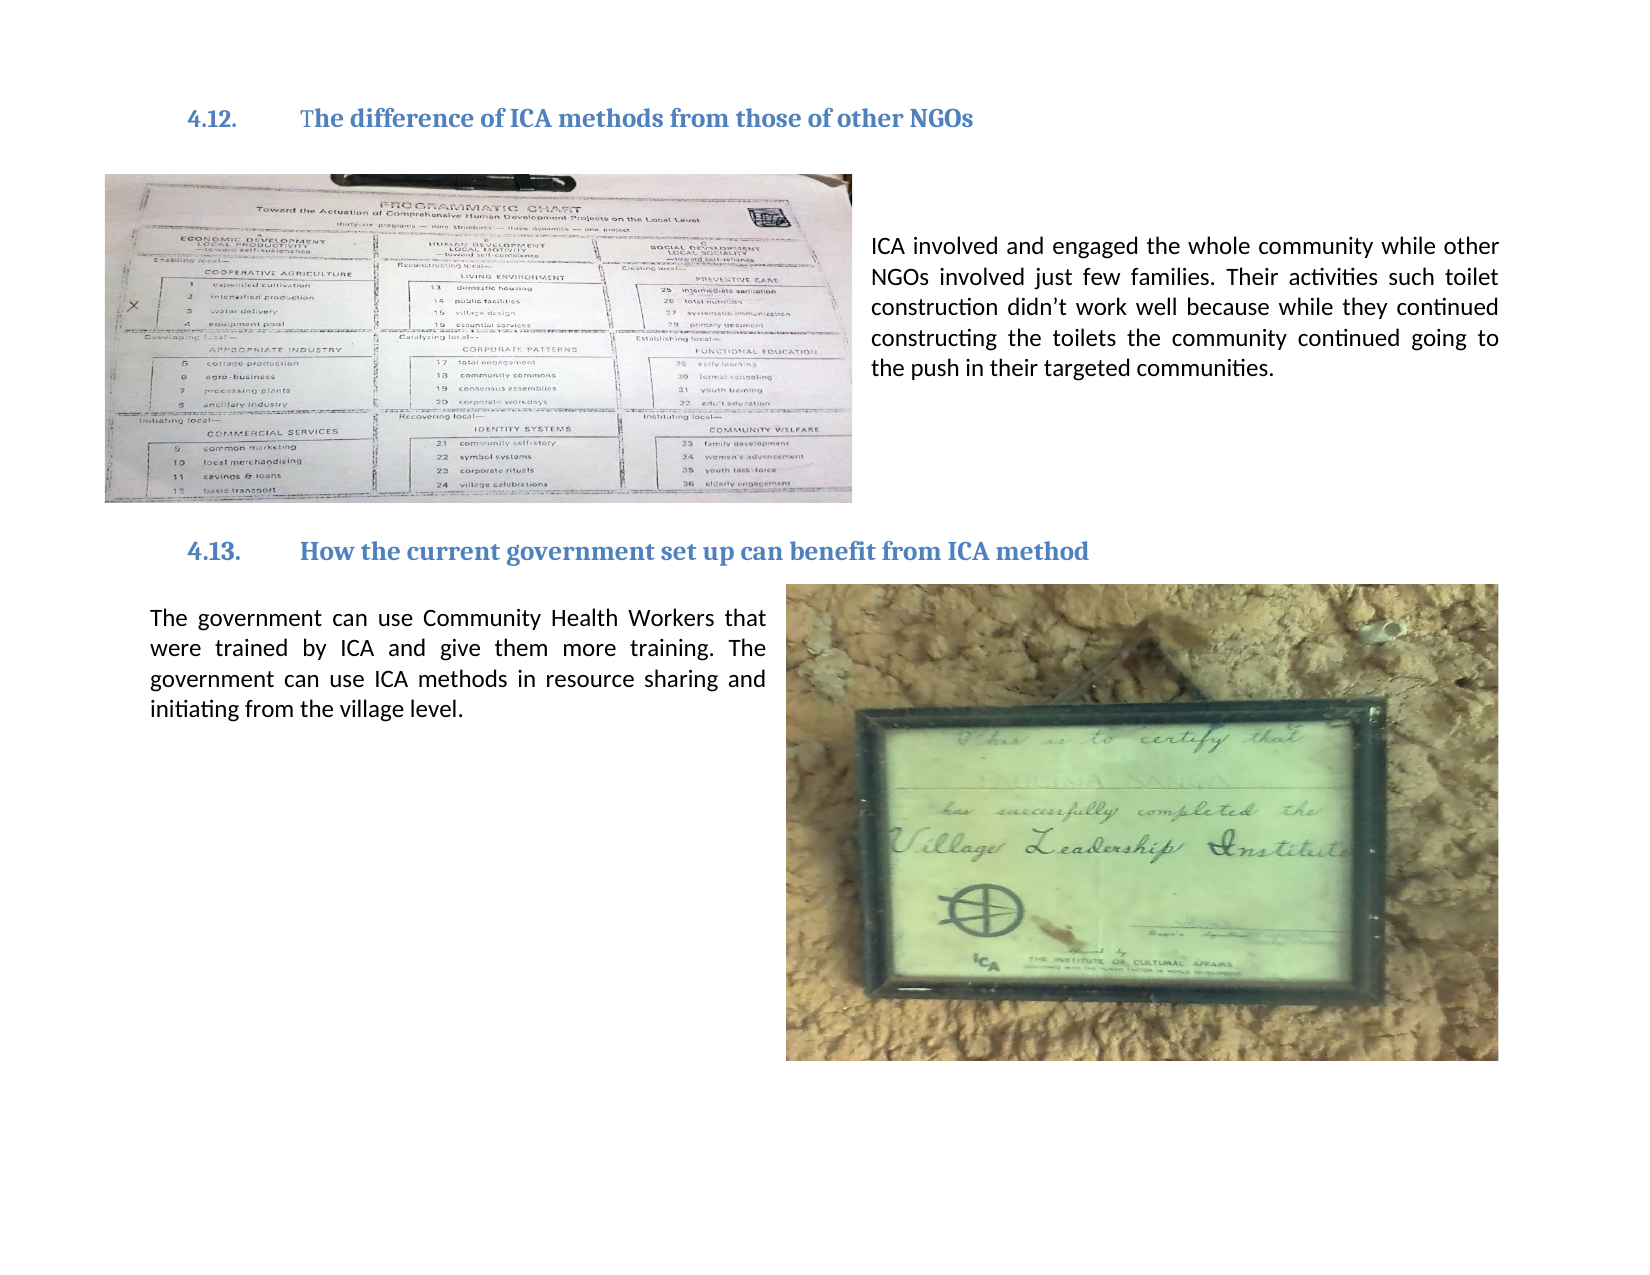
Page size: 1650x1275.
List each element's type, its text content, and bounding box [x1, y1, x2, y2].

picture [104, 174, 853, 503]
subtitle How the current government set up can benefit from ICA method [187, 536, 1500, 567]
subtitle The difference of ICA methods from those of other NGOs [187, 103, 1500, 134]
text The government can use Community Health Workers that were trained by ICA and give them more training. The government can use ICA methods in resource sharing and initiating from the village level. [150, 602, 786, 724]
picture [786, 584, 1499, 1061]
text ICA involved and engaged the whole community while other NGOs involved just few families. Their activities such toilet construction didn’t work well because while they continued constructing the toilets the community continued going to the push in their targeted communities. [853, 230, 1500, 383]
